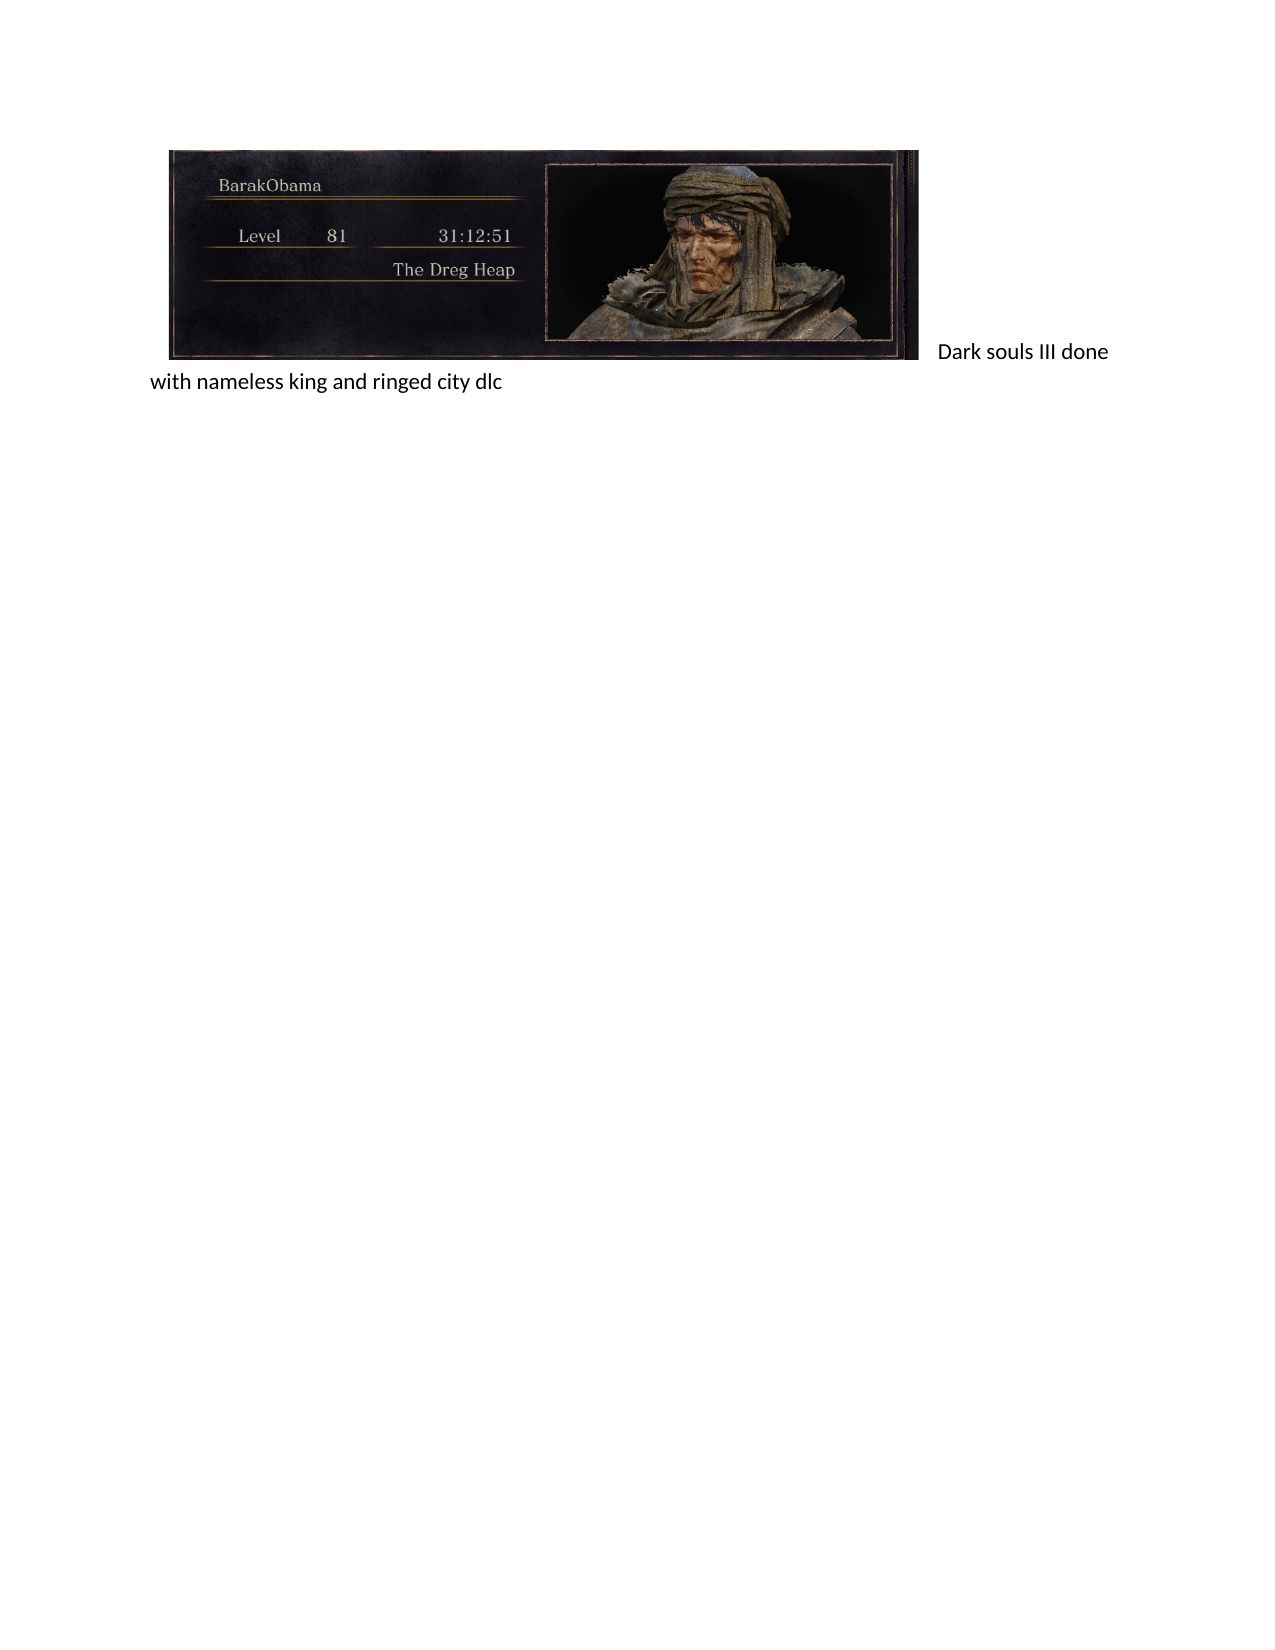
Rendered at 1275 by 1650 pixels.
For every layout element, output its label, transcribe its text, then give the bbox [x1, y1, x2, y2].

text Dark souls III done with nameless king and ringed city dlc [150, 150, 1125, 395]
